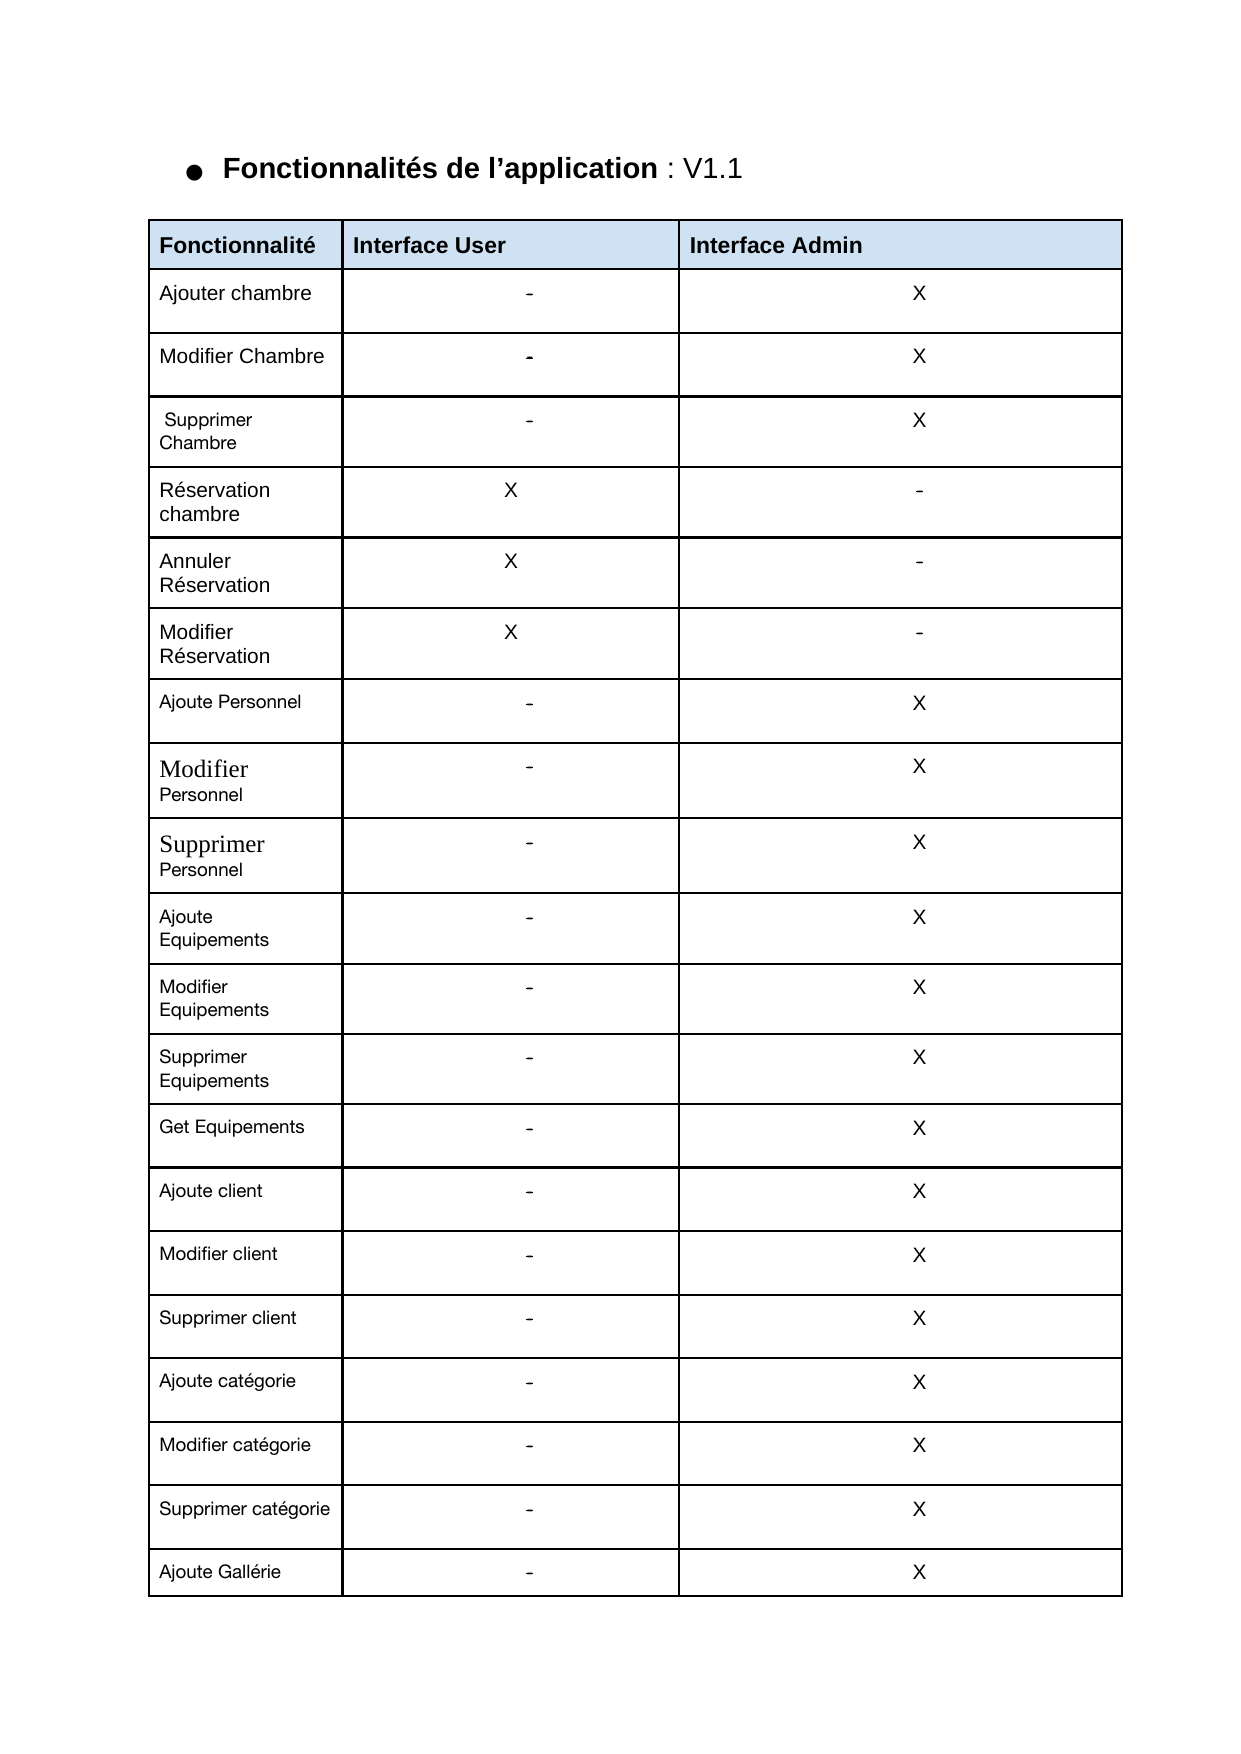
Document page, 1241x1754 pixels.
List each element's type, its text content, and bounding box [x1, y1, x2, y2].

table_cell - [344, 1232, 678, 1293]
table_cell - [680, 609, 1121, 678]
table_cell X [344, 468, 678, 536]
table_cell - [344, 680, 678, 742]
table_cell Supprimer client [150, 1296, 341, 1357]
table_cell X [680, 334, 1121, 395]
table_cell Ajoute Equipements [150, 894, 341, 962]
table_cell Annuler Réservation [150, 539, 341, 607]
list Fonctionnalités de l’application : V1.1 [185, 148, 1093, 190]
table_cell Ajoute catégorie [150, 1359, 341, 1421]
table_cell X [680, 819, 1121, 892]
table_cell - [344, 1169, 678, 1230]
table_cell - [344, 894, 678, 962]
table_cell X [680, 1550, 1121, 1594]
table_cell - [344, 1486, 678, 1548]
table_cell X [344, 609, 678, 678]
table_cell X [680, 744, 1121, 817]
table_cell Réservation chambre [150, 468, 341, 536]
table_cell - [344, 398, 678, 466]
table_cell X [680, 398, 1121, 466]
table_cell X [680, 270, 1121, 332]
table_cell - [344, 1296, 678, 1357]
table_cell X [680, 1423, 1121, 1484]
table_header Fonctionnalité [150, 221, 341, 268]
table_cell Ajouter chambre [150, 270, 341, 332]
table_cell Supprimer Chambre [150, 398, 341, 466]
table_cell X [680, 1105, 1121, 1166]
table_cell Modifier Personnel [150, 744, 341, 817]
table_cell X [680, 1296, 1121, 1357]
table_cell X [680, 965, 1121, 1033]
table_cell X [680, 1359, 1121, 1421]
table_cell Ajoute Gallérie [150, 1550, 341, 1594]
table_cell Modifier Chambre [150, 334, 341, 395]
table_cell Supprimer Personnel [150, 819, 341, 892]
table_cell X [344, 539, 678, 607]
table_header Interface User [344, 221, 678, 268]
table_cell - [344, 965, 678, 1033]
table_cell Modifier client [150, 1232, 341, 1293]
table_cell X [680, 894, 1121, 962]
table_header Interface Admin [680, 221, 1121, 268]
table_cell Get Equipements [150, 1105, 341, 1166]
table_cell X [680, 1169, 1121, 1230]
table_cell - [680, 468, 1121, 536]
table_cell - [344, 1359, 678, 1421]
table_cell X [680, 1486, 1121, 1548]
table_cell - [344, 819, 678, 892]
table_cell - [344, 1423, 678, 1484]
table_cell Ajoute Personnel [150, 680, 341, 742]
table_cell Modifier Equipements [150, 965, 341, 1033]
table_cell X [680, 1232, 1121, 1293]
table_cell X [680, 680, 1121, 742]
table_cell - [344, 334, 678, 395]
table_cell - [344, 270, 678, 332]
table_cell - [344, 1035, 678, 1103]
table_cell - [344, 1105, 678, 1166]
table_cell Ajoute client [150, 1169, 341, 1230]
table_cell Supprimer Equipements [150, 1035, 341, 1103]
table_cell Modifier catégorie [150, 1423, 341, 1484]
table_cell Supprimer catégorie [150, 1486, 341, 1548]
table_cell - [680, 539, 1121, 607]
table_cell - [344, 744, 678, 817]
table_cell X [680, 1035, 1121, 1103]
table_cell - [344, 1550, 678, 1594]
table_cell Modifier Réservation [150, 609, 341, 678]
